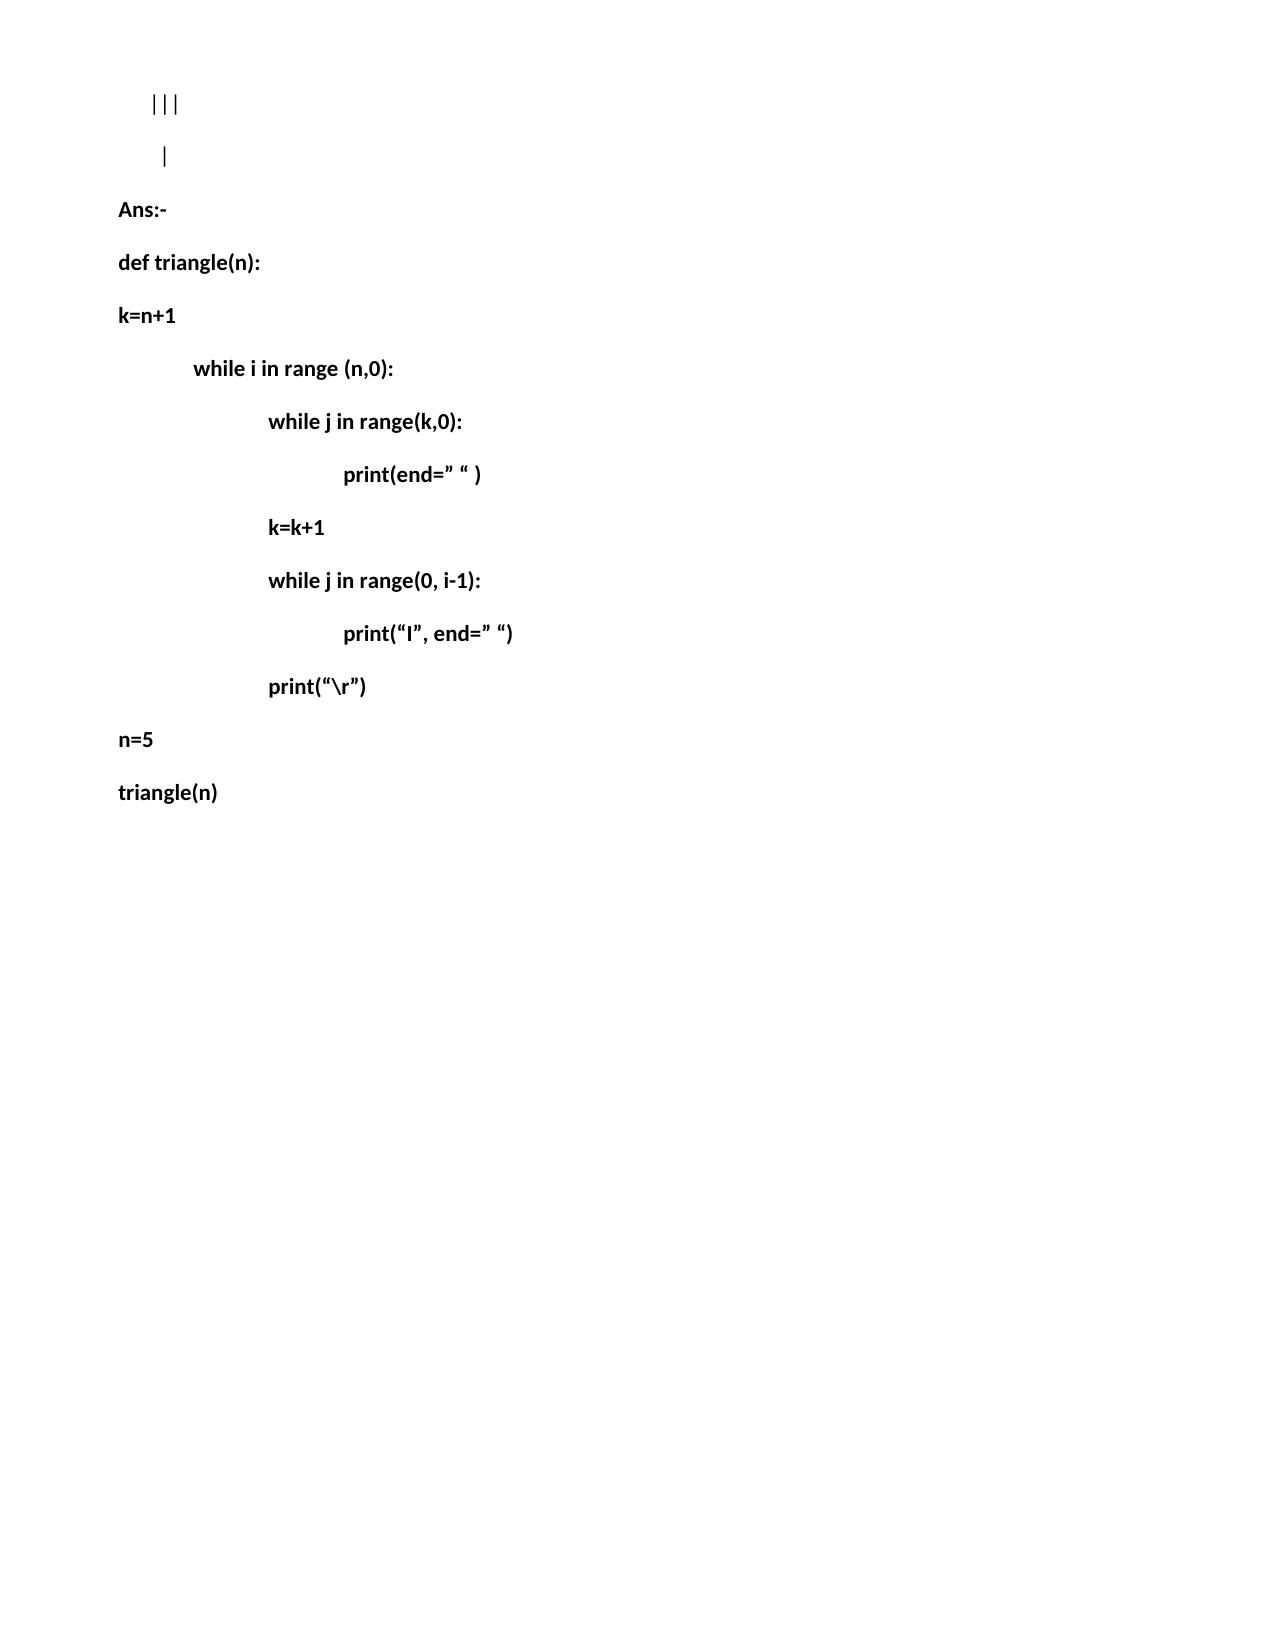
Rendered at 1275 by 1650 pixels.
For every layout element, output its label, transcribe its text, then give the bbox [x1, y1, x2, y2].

text while j in range(k,0): [118, 407, 1157, 435]
text triangle(n) [118, 778, 1157, 806]
text k=k+1 [118, 513, 1157, 541]
text def triangle(n): [118, 248, 1157, 276]
text print(“\r”) [118, 672, 1157, 700]
text while i in range (n,0): [118, 354, 1157, 382]
text k=n+1 [118, 301, 1157, 329]
text | [118, 142, 1157, 170]
text print(end=” “ ) [118, 460, 1157, 488]
text n=5 [118, 725, 1157, 753]
text print(“I”, end=” “) [118, 619, 1157, 647]
text Ans:- [118, 195, 1157, 223]
text while j in range(0, i-1): [118, 566, 1157, 594]
text ||| [118, 89, 1157, 117]
